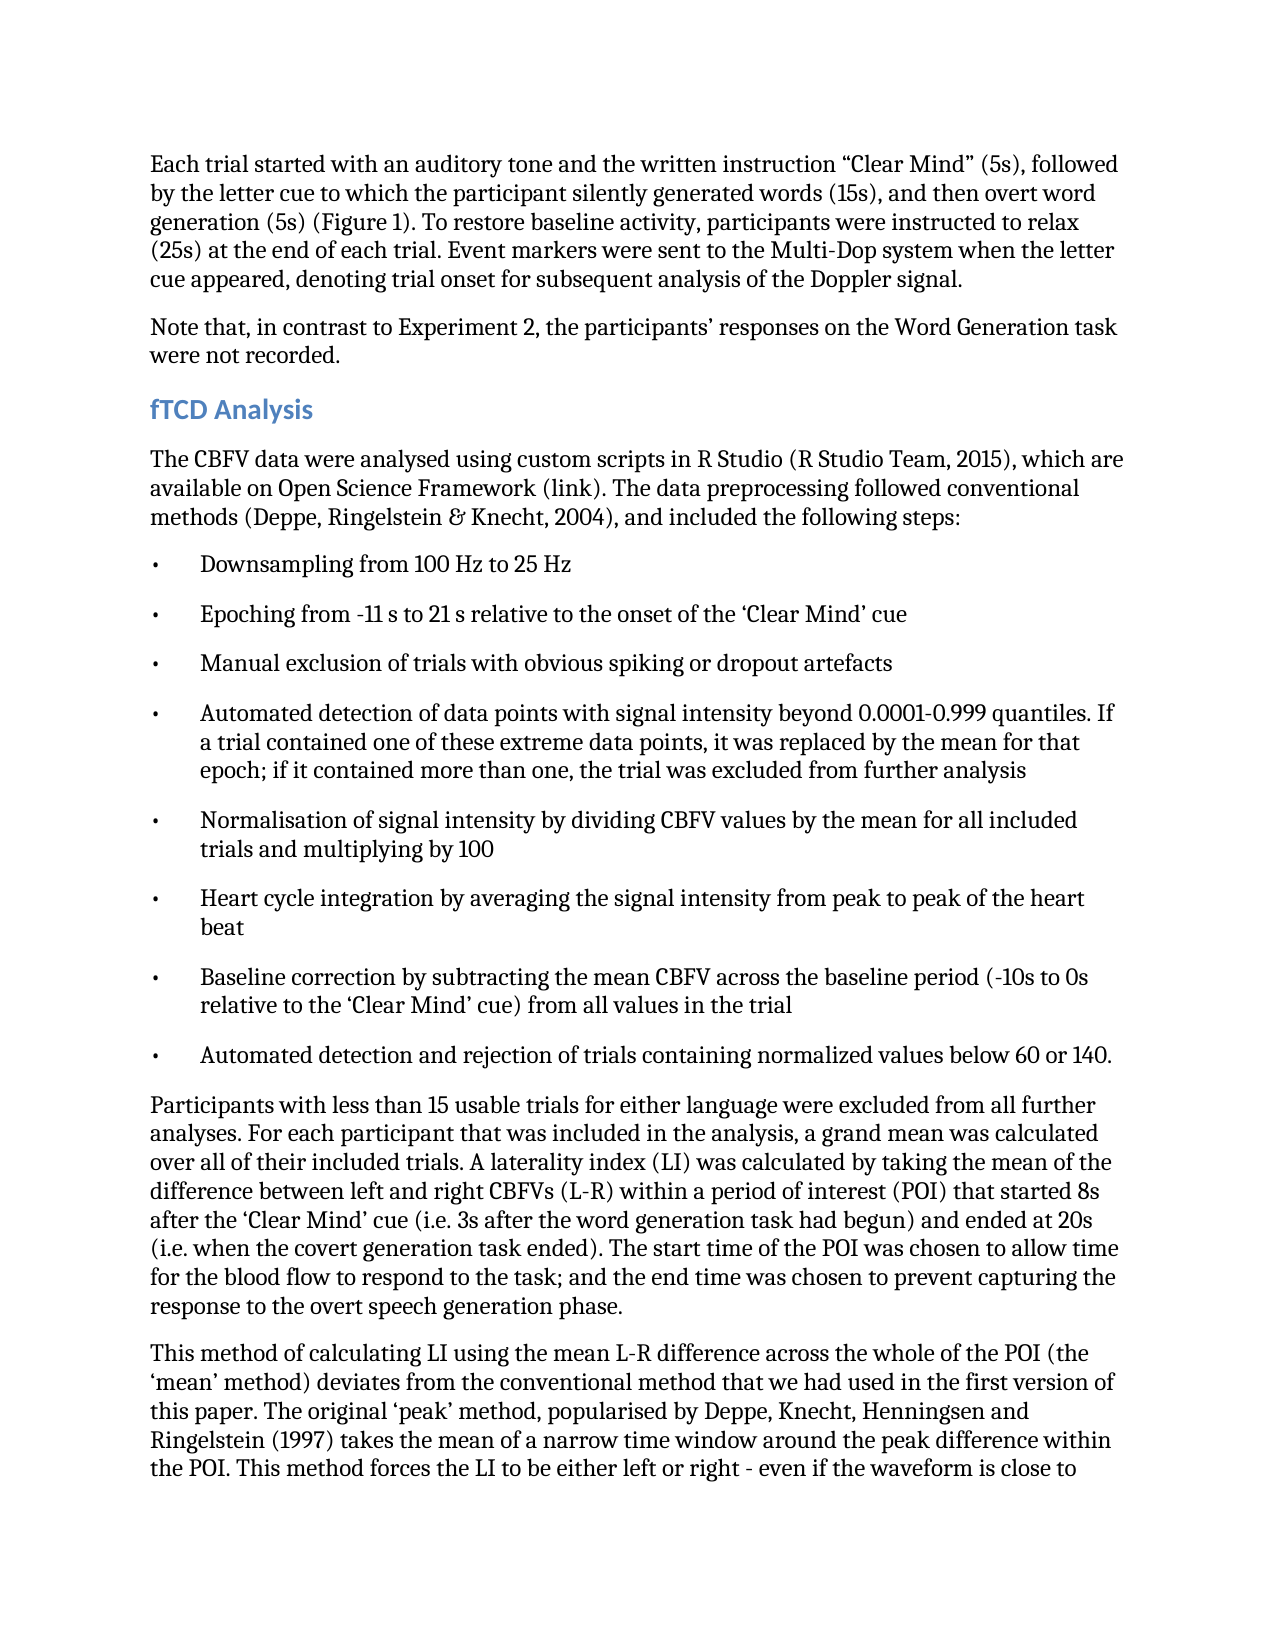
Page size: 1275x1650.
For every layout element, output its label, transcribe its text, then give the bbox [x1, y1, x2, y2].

list Baseline correction by subtracting the mean CBFV across the baseline period (-10s to 0s relative to the ‘Clear Mind’ cue) from all values in the trial [150, 963, 1125, 1020]
text Note that, in contrast to Experiment 2, the participants’ responses on the Word Generation task were not recorded. [150, 312, 1125, 370]
subtitle fTCD Analysis [150, 391, 1125, 426]
list Epoching from -11 s to 21 s relative to the onset of the ‘Clear Mind’ cue [150, 600, 1125, 628]
text Each trial started with an auditory tone and the written instruction “Clear Mind” (5s), followed by the letter cue to which the participant silently generated words (15s), and then overt word generation (5s) (Figure 1). To restore baseline activity, participants were instructed to relax (25s) at the end of each trial. Event markers were sent to the Multi-Dop system when the letter cue appeared, denoting trial onset for subsequent analysis of the Doppler signal. [150, 150, 1125, 294]
text Participants with less than 15 usable trials for either language were excluded from all further analyses. For each participant that was included in the analysis, a grand mean was calculated over all of their included trials. A laterality index (LI) was calculated by taking the mean of the difference between left and right CBFVs (L-R) within a period of interest (POI) that started 8s after the ‘Clear Mind’ cue (i.e. 3s after the word generation task had begun) and ended at 20s (i.e. when the covert generation task ended). The start time of the POI was chosen to allow time for the blood flow to respond to the task; and the end time was chosen to prevent capturing the response to the overt speech generation phase. [150, 1091, 1125, 1321]
list Automated detection and rejection of trials containing normalized values below 60 or 140. [150, 1041, 1125, 1070]
list Heart cycle integration by averaging the signal intensity from peak to peak of the heart beat [150, 884, 1125, 942]
list Automated detection of data points with signal intensity beyond 0.0001-0.999 quantiles. If a trial contained one of these extreme data points, it was replaced by the mean for that epoch; if it contained more than one, the trial was excluded from further analysis [150, 699, 1125, 785]
list Downsampling from 100 Hz to 25 Hz [150, 550, 1125, 579]
list Manual exclusion of trials with obvious spiking or dropout artefacts [150, 649, 1125, 678]
text The CBFV data were analysed using custom scripts in R Studio (R Studio Team, 2015), which are available on Open Science Framework (link). The data preprocessing followed conventional methods (Deppe, Ringelstein & Knecht, 2004), and included the following steps: [150, 445, 1125, 531]
list Normalisation of signal intensity by dividing CBFV values by the mean for all included trials and multiplying by 100 [150, 806, 1125, 863]
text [150, 1339, 1125, 1483]
